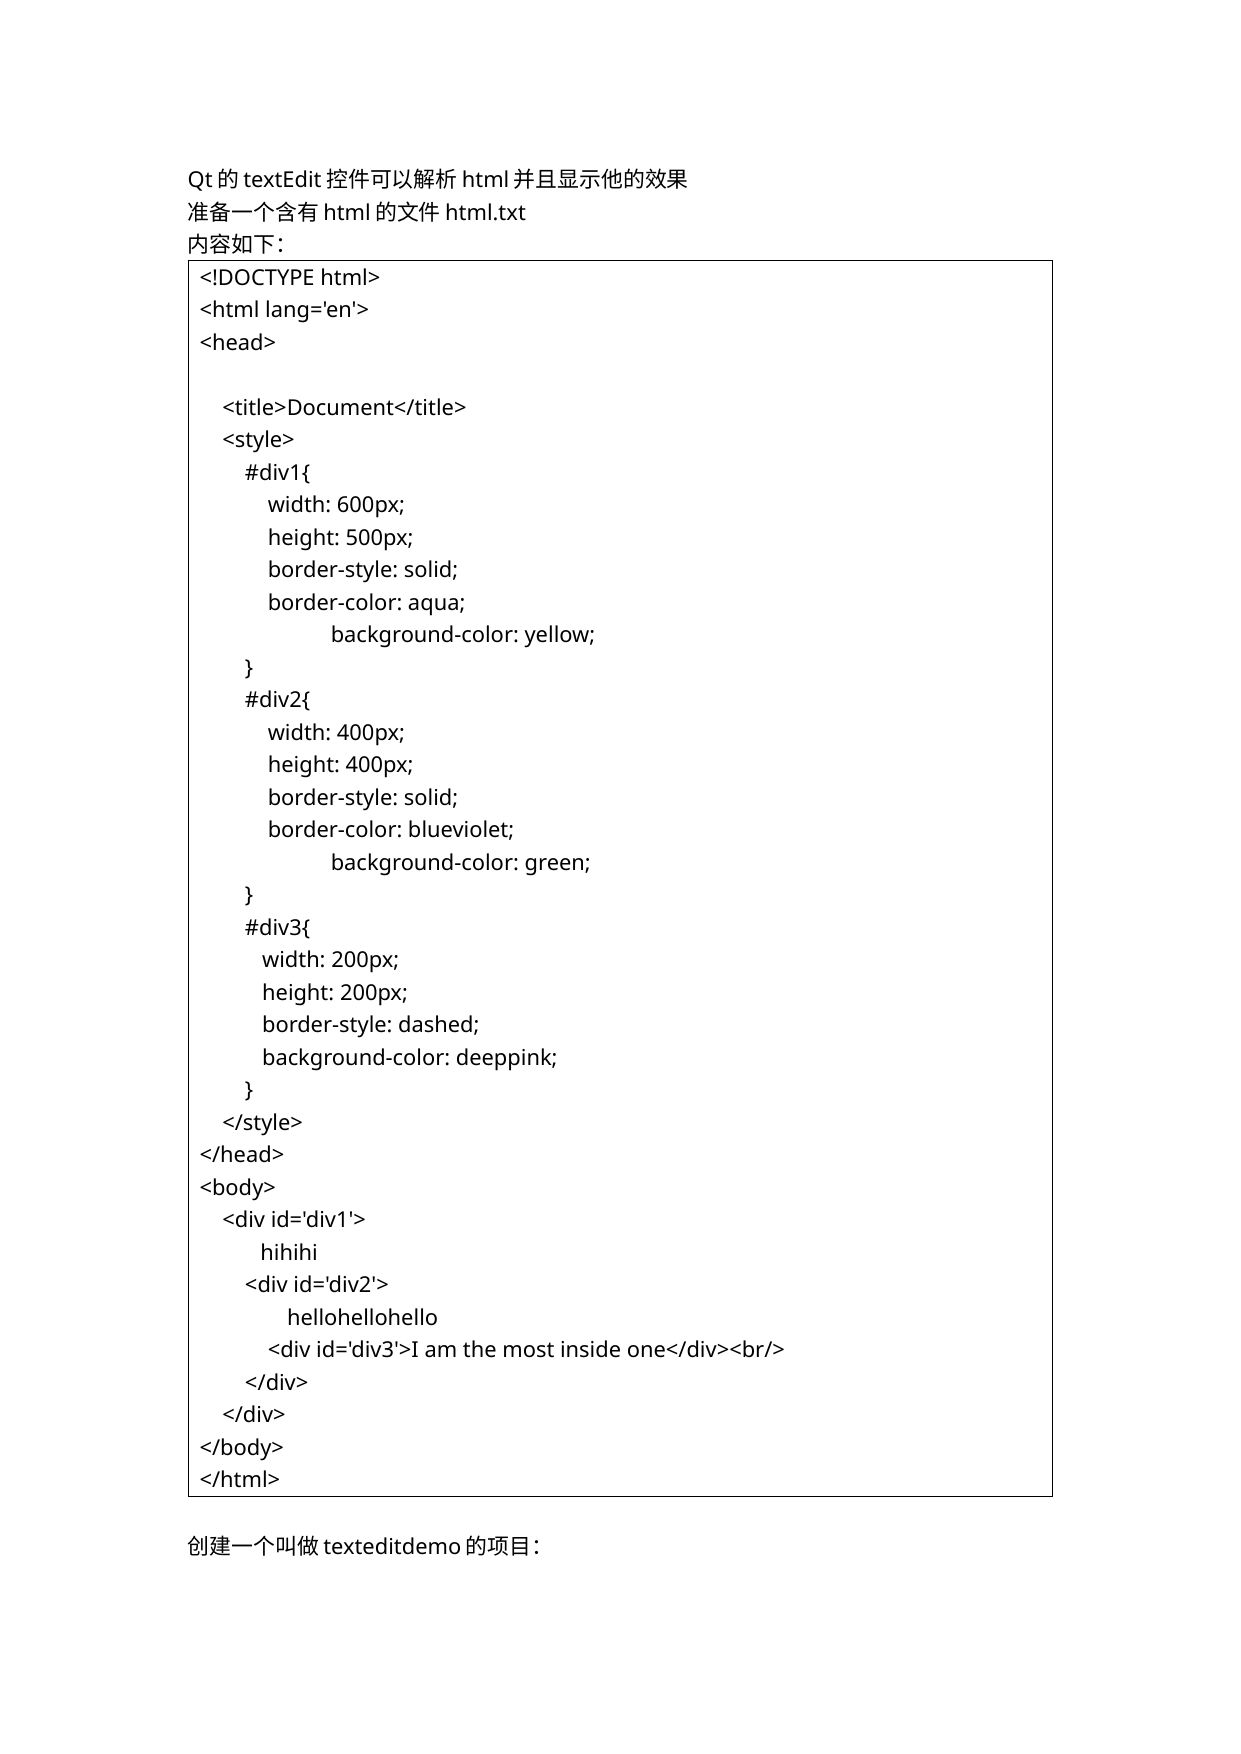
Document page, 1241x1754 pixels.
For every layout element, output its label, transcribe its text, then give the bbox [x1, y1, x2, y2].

text 准备一个含有html的文件html.txt [187, 194, 1053, 227]
text Qt的textEdit控件可以解析html并且显示他的效果 [187, 162, 1053, 194]
text 内容如下： [187, 227, 1053, 259]
table_header <!DOCTYPE html> <html lang='en'> <head> <title>Document</title> <style> #div1{ width: 600px; height: 500px; border-style: solid; border-color: aqua; background-color: yellow; } #div2{ width: 400px; height: 400px; border-style: solid; border-color: blueviolet; background-color: green; } #div3{ width: 200px; height: 200px; border-style: dashed; background-color: deeppink; } </style> </head> <body> <div id='div1'> hihihi <div id='div2'> hellohellohello <div id='div3'>I am the most inside one</div><br/> </div> </div> </body> </html> [189, 261, 1052, 1496]
text 创建一个叫做texteditdemo的项目： [187, 1529, 1053, 1562]
